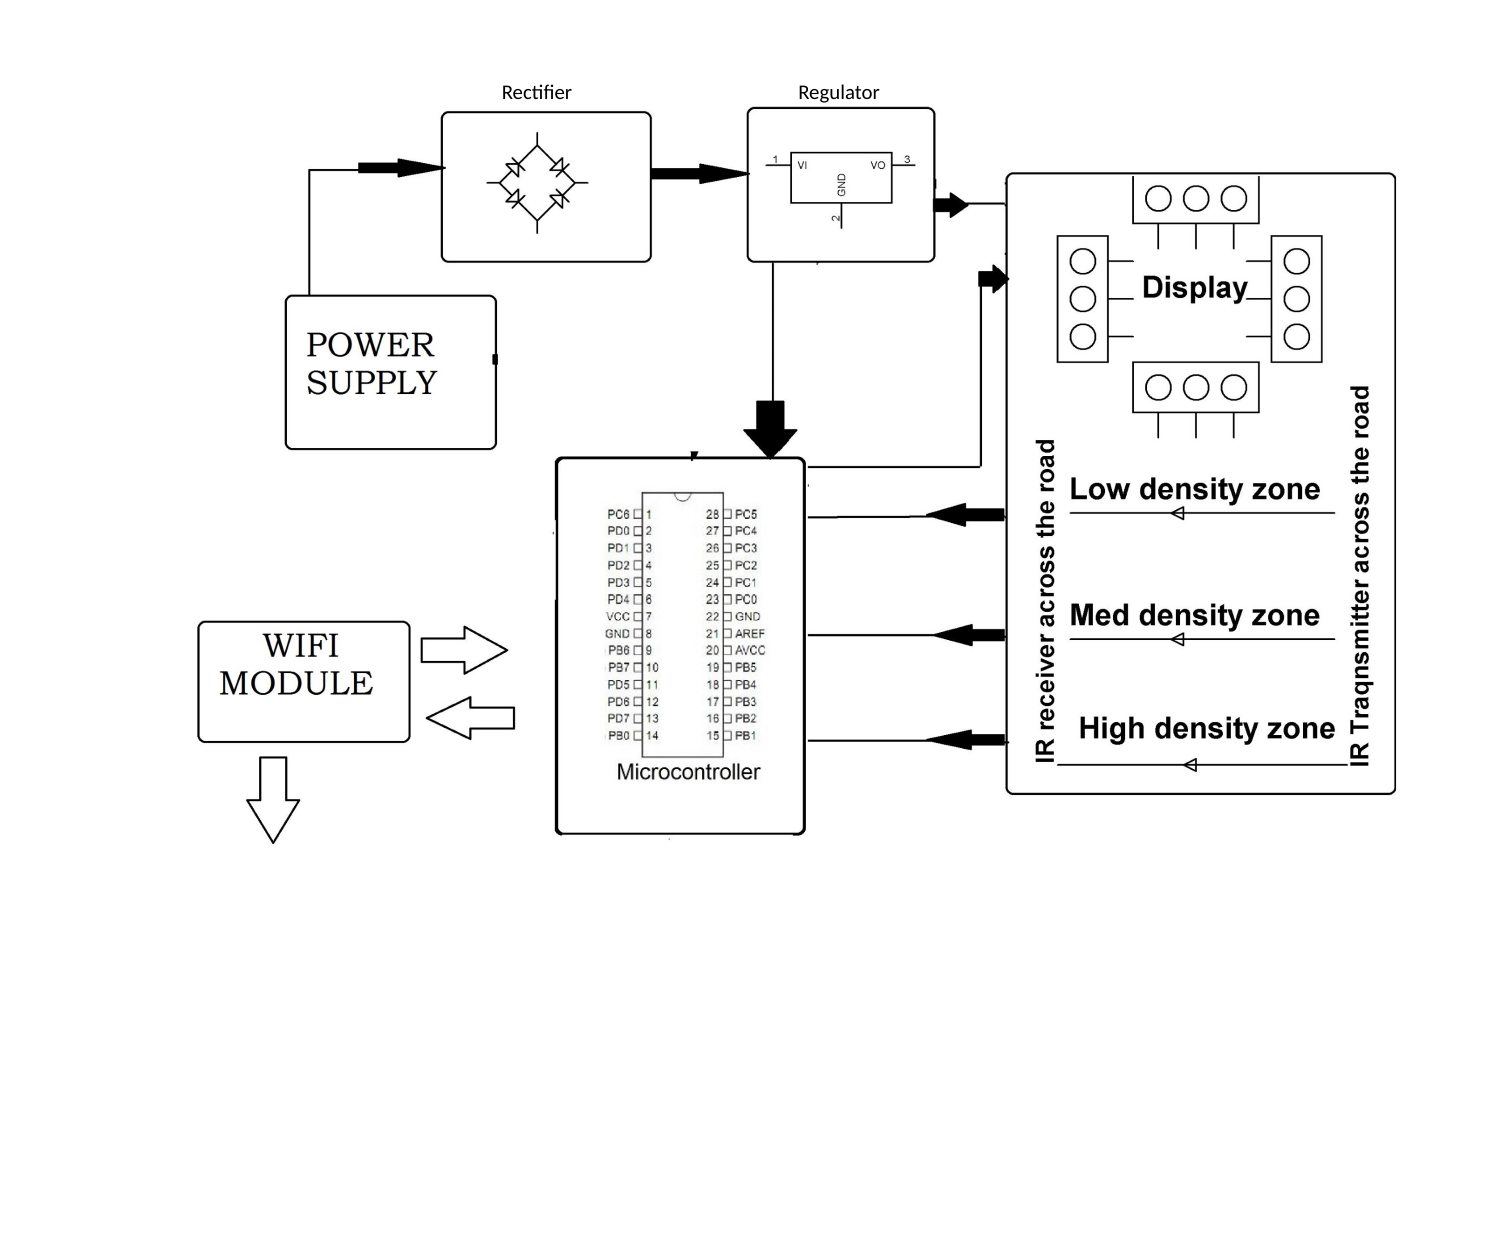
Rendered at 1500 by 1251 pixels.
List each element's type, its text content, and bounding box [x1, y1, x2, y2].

text Rectifier Regulator [152, 79, 1350, 105]
picture [197, 106, 1397, 844]
